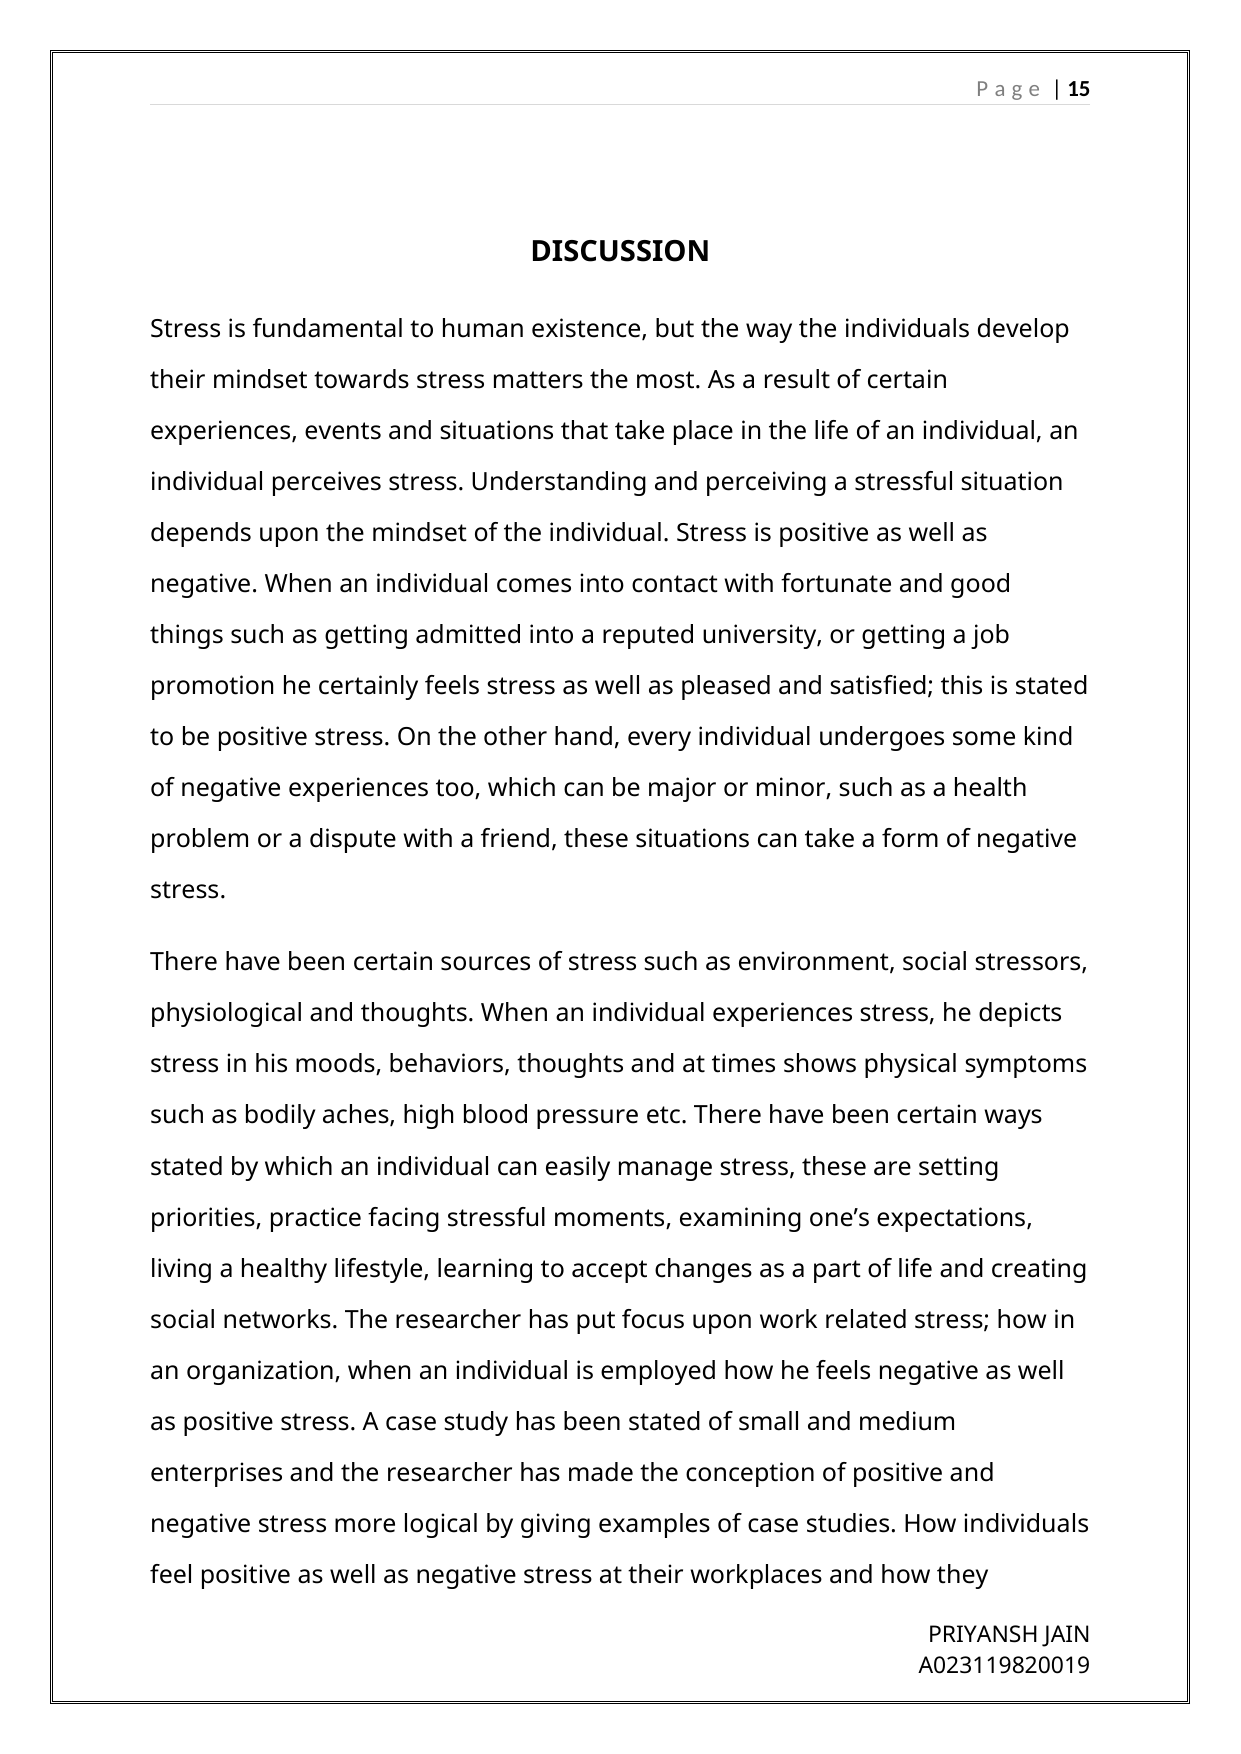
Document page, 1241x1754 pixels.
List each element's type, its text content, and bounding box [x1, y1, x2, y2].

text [150, 944, 1090, 1591]
text Stress is fundamental to human existence, but the way the individuals develop their mindset towards stress matters the most. As a result of certain experiences, events and situations that take place in the life of an individual, an individual perceives stress. Understanding and perceiving a stressful situation depends upon the mindset of the individual. Stress is positive as well as negative. When an individual comes into contact with fortunate and good things such as getting admitted into a reputed university, or getting a job promotion he certainly feels stress as well as pleased and satisfied; this is stated to be positive stress. On the other hand, every individual undergoes some kind of negative experiences too, which can be major or minor, such as a health problem or a dispute with a friend, these situations can take a form of negative stress. [150, 311, 1090, 906]
text DISCUSSION [150, 230, 1090, 270]
